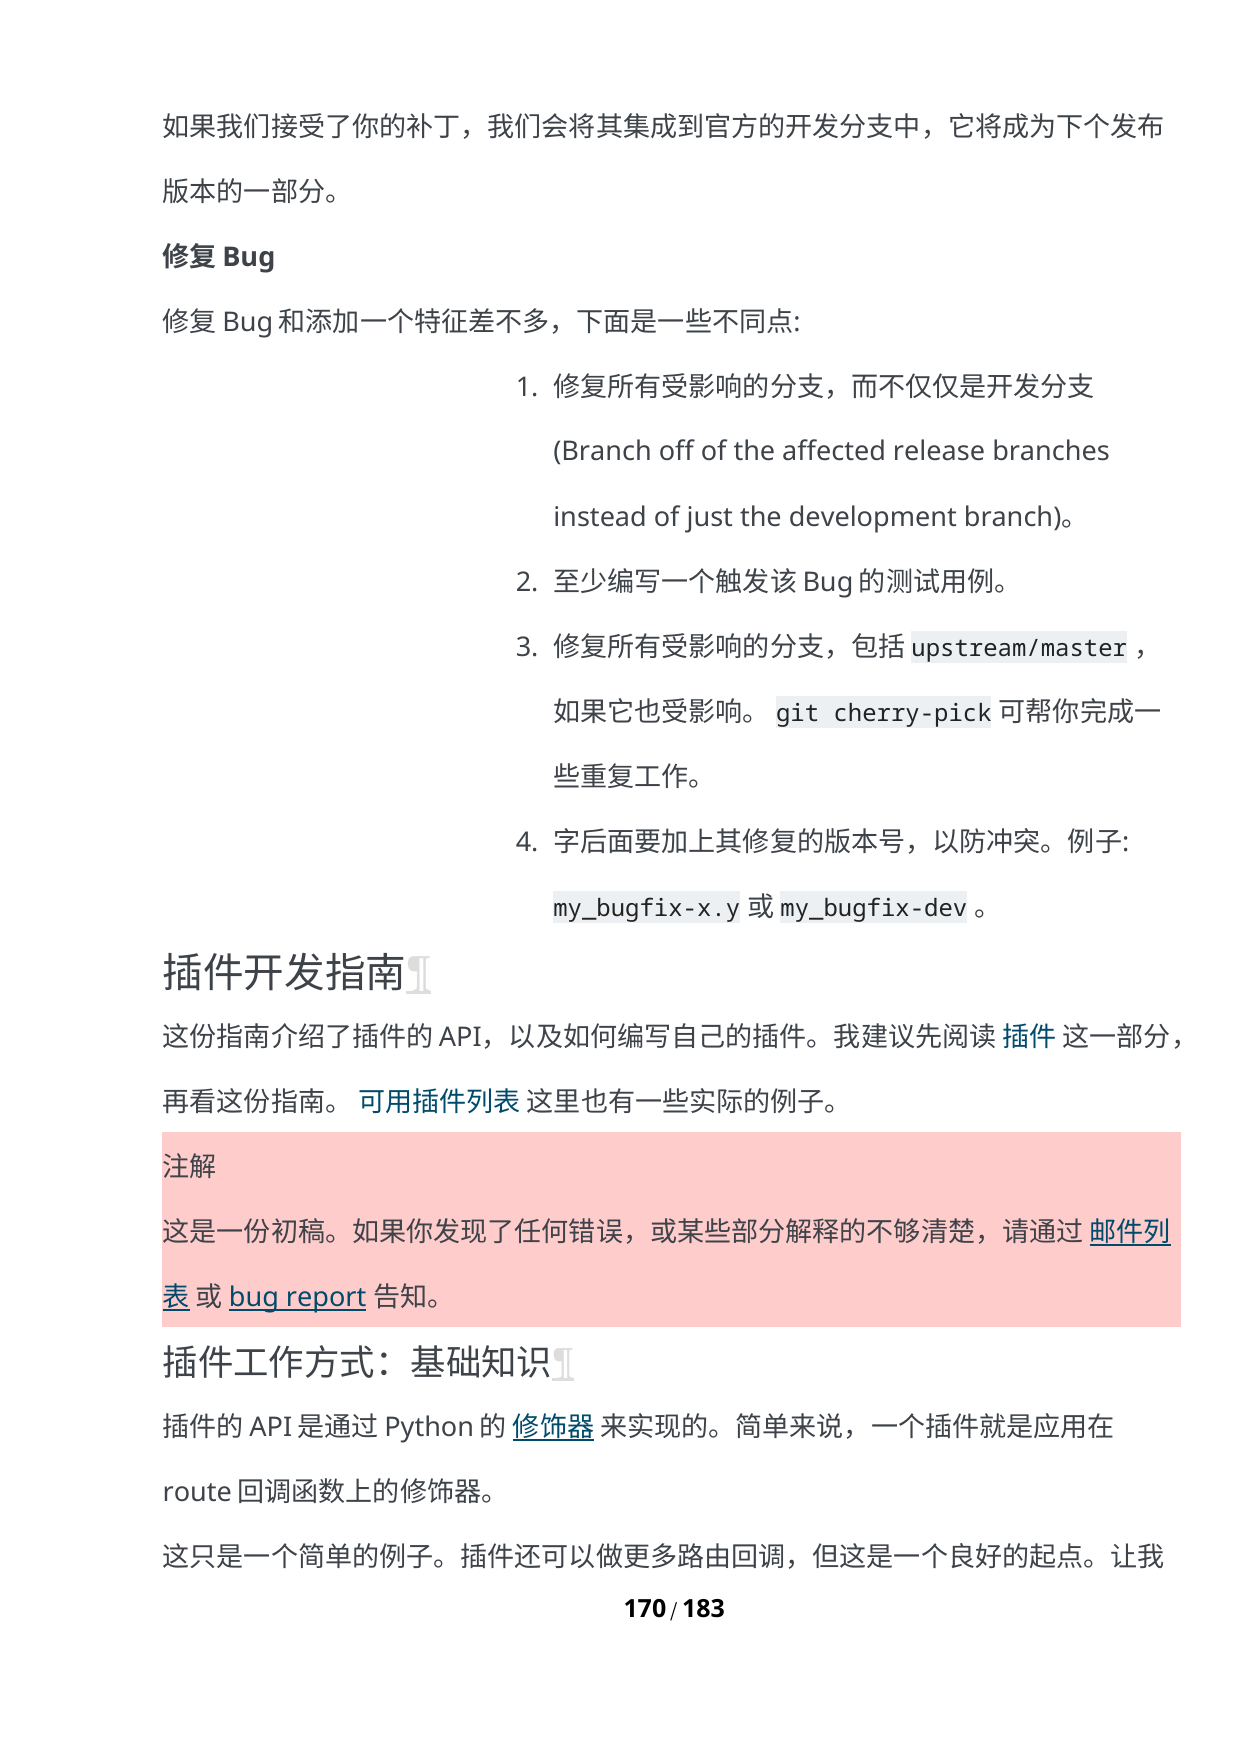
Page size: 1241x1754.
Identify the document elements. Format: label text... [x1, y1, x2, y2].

text 修复Bug和添加一个特征差不多，下面是一些不同点: [162, 287, 1181, 352]
list 修复所有受影响的分支，包括 upstream/master ，如果它也受影响。 git cherry-pick 可帮你完成一些重复工作。 [516, 612, 1181, 807]
list 修复所有受影响的分支，而不仅仅是开发分支(Branch off of the affected release branches instead of just the development branch)。 [516, 352, 1181, 547]
list 至少编写一个触发该Bug的测试用例。 [516, 547, 1181, 612]
text 插件的API是通过Python的 修饰器 来实现的。简单来说，一个插件就是应用在route回调函数上的修饰器。 [162, 1392, 1181, 1522]
text 这份指南介绍了插件的API，以及如何编写自己的插件。我建议先阅读 插件 这一部分，再看这份指南。 可用插件列表 这里也有一些实际的例子。 [162, 1002, 1181, 1132]
text 注解 [162, 1132, 1181, 1197]
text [162, 1522, 1181, 1587]
text 修复Bug [162, 222, 1181, 287]
list 字后面要加上其修复的版本号，以防冲突。例子: my_bugfix-x.y 或 my_bugfix-dev 。 [516, 807, 1181, 937]
text 如果我们接受了你的补丁，我们会将其集成到官方的开发分支中，它将成为下个发布版本的一部分。 [162, 92, 1181, 222]
text 这是一份初稿。如果你发现了任何错误，或某些部分解释的不够清楚，请通过 邮件列表 或 bug report 告知。 [162, 1197, 1181, 1327]
text 插件开发指南¶ [162, 937, 1181, 1002]
text 插件工作方式：基础知识¶ [162, 1327, 1181, 1392]
